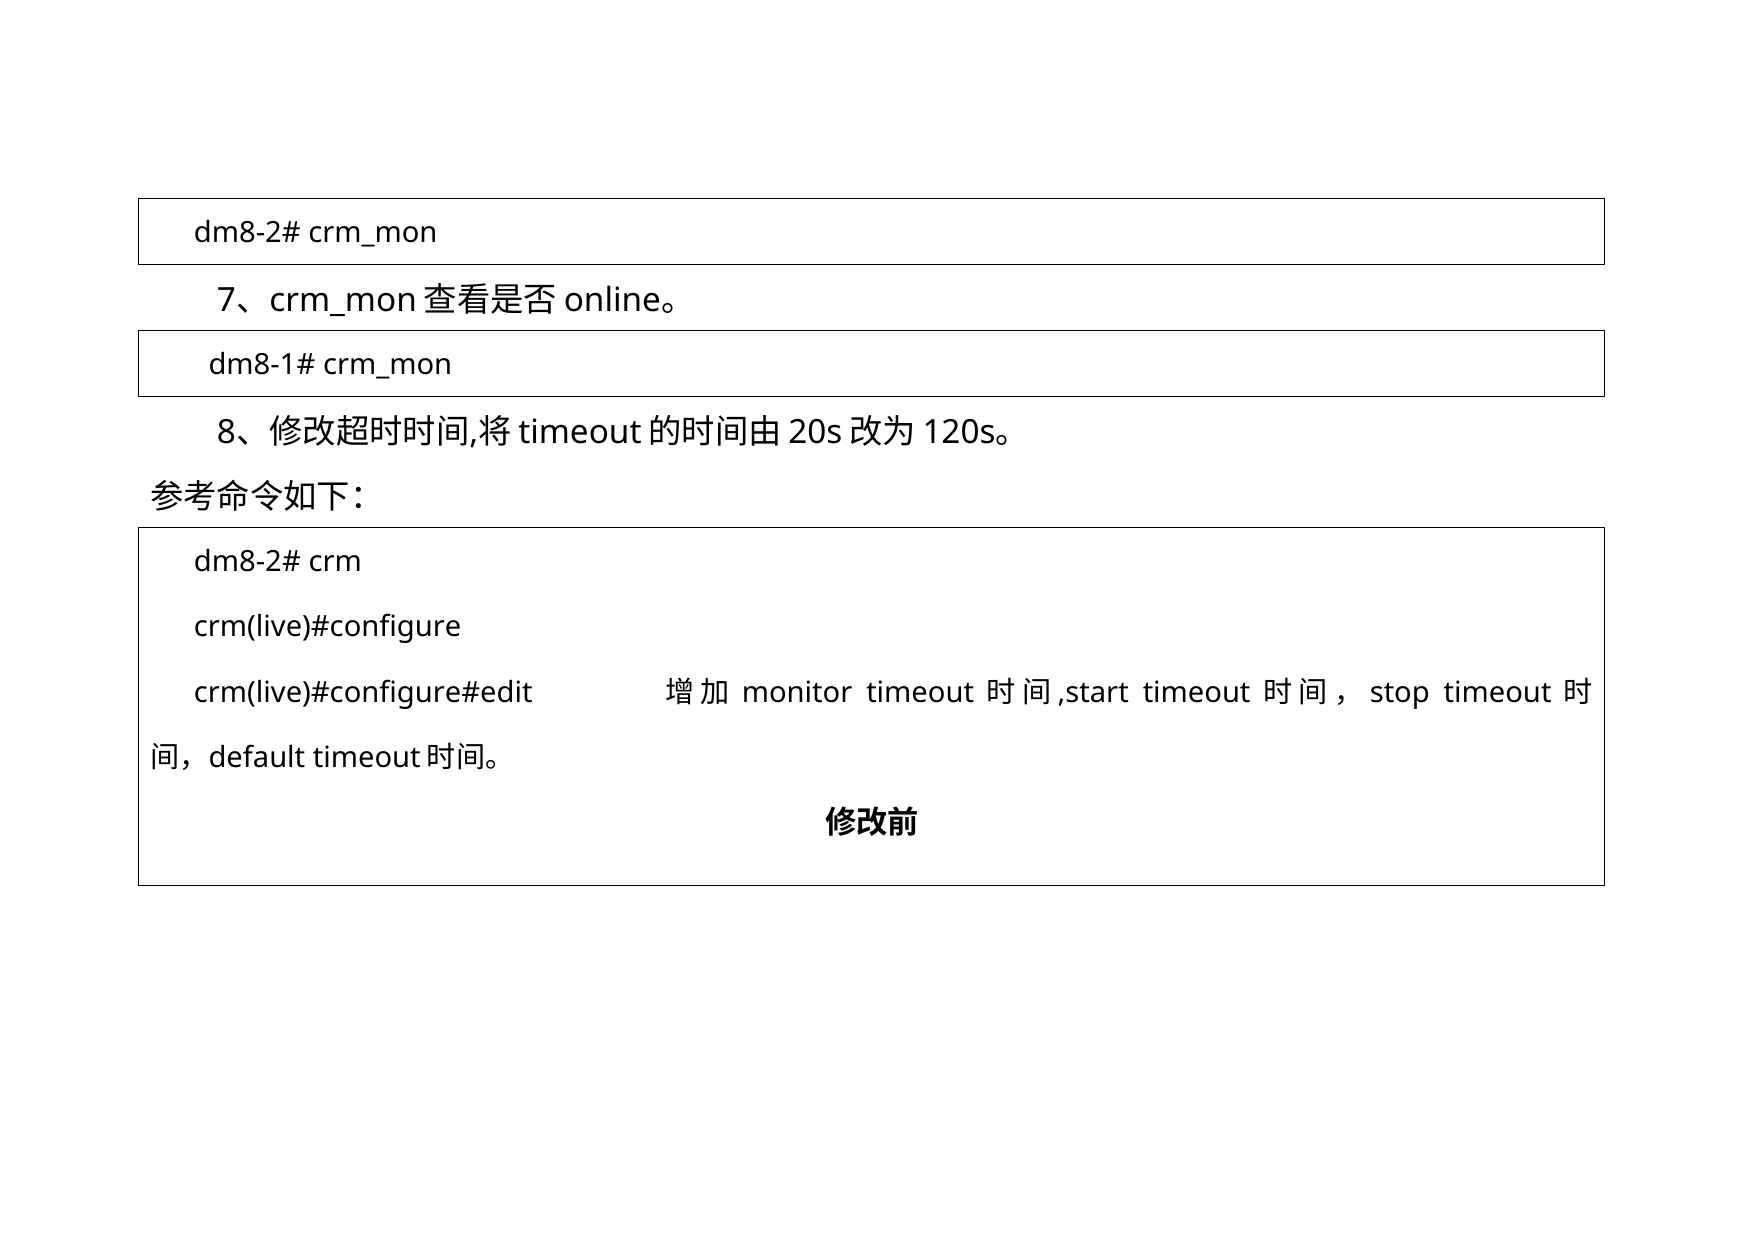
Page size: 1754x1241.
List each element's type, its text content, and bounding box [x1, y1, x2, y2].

list 7、crm_mon查看是否online。 [150, 265, 1604, 330]
text 参考命令如下： [150, 462, 1604, 527]
table_header dm8-1# crm_mon [139, 331, 1604, 396]
text 8、修改超时时间,将timeout的时间由20s改为120s。 [150, 397, 1604, 462]
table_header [139, 199, 1604, 264]
